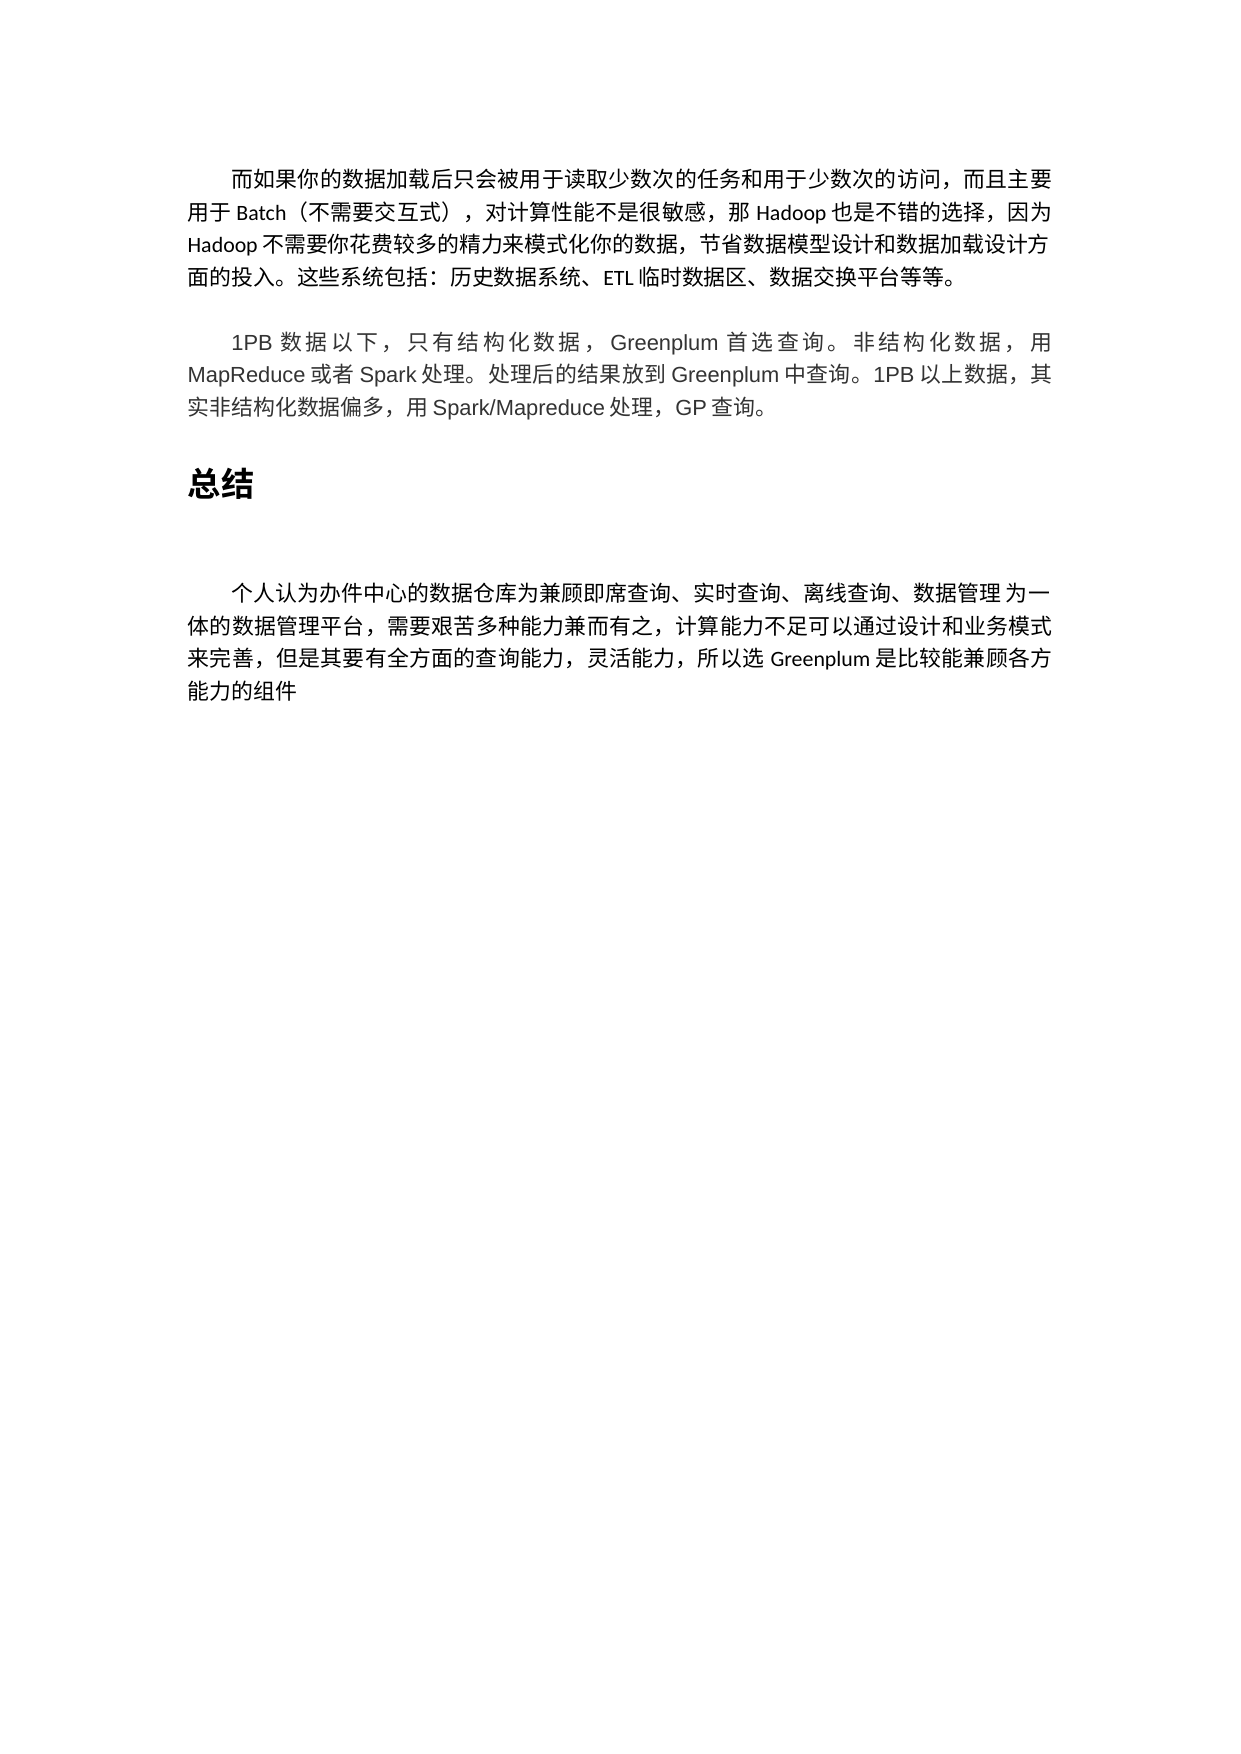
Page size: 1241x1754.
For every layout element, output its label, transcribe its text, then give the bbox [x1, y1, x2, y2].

subtitle 总结 [187, 449, 1053, 514]
text 而如果你的数据加载后只会被用于读取少数次的任务和用于少数次的访问，而且主要用于Batch（不需要交互式），对计算性能不是很敏感，那Hadoop也是不错的选择，因为Hadoop不需要你花费较多的精力来模式化你的数据，节省数据模型设计和数据加载设计方面的投入。这些系统包括：历史数据系统、ETL临时数据区、数据交换平台等等。 [187, 162, 1053, 292]
text 1PB数据以下，只有结构化数据，Greenplum首选查询。非结构化数据，用MapReduce或者Spark处理。处理后的结果放到Greenplum中查询。1PB以上数据，其实非结构化数据偏多，用Spark/Mapreduce处理，GP查询。 [187, 324, 1053, 422]
text 个人认为办件中心的数据仓库为兼顾即席查询、实时查询、离线查询、数据管理 为一体的数据管理平台，需要艰苦多种能力兼而有之，计算能力不足可以通过设计和业务模式来完善，但是其要有全方面的查询能力，灵活能力，所以选Greenplum是比较能兼顾各方能力的组件 [187, 576, 1053, 706]
